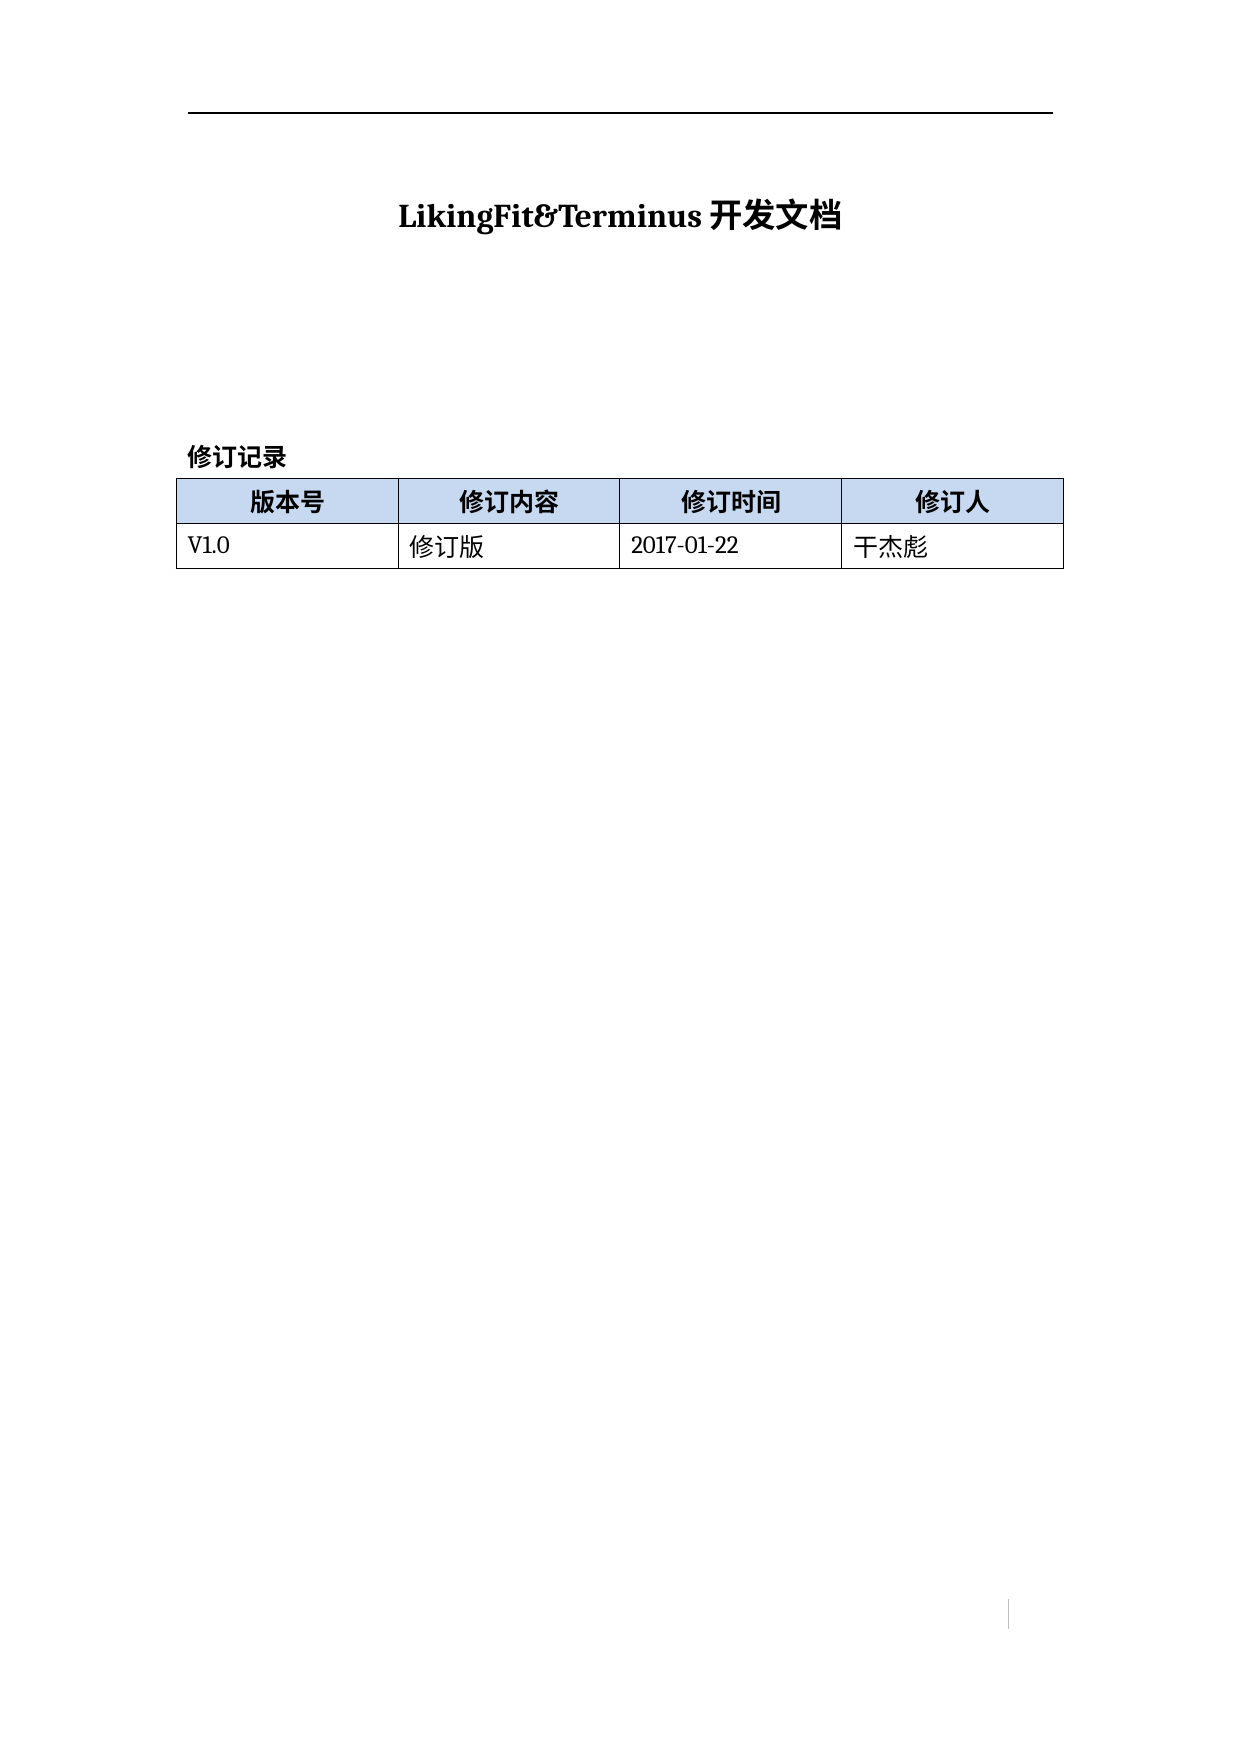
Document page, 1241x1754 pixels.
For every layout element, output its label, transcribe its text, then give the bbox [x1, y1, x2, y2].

table_cell 修订版 [399, 524, 619, 568]
text LikingFit&Terminus开发文档 [187, 169, 1053, 257]
table_header 修订人 [842, 479, 1063, 523]
table_header 版本号 [177, 479, 398, 523]
table_header 修订内容 [399, 479, 619, 523]
table_cell 2017-01-22 [620, 524, 841, 568]
table_cell 干杰彪 [842, 524, 1063, 568]
table_header 修订时间 [620, 479, 841, 523]
text 修订记录 [187, 434, 1053, 478]
table_cell V1.0 [177, 524, 398, 568]
